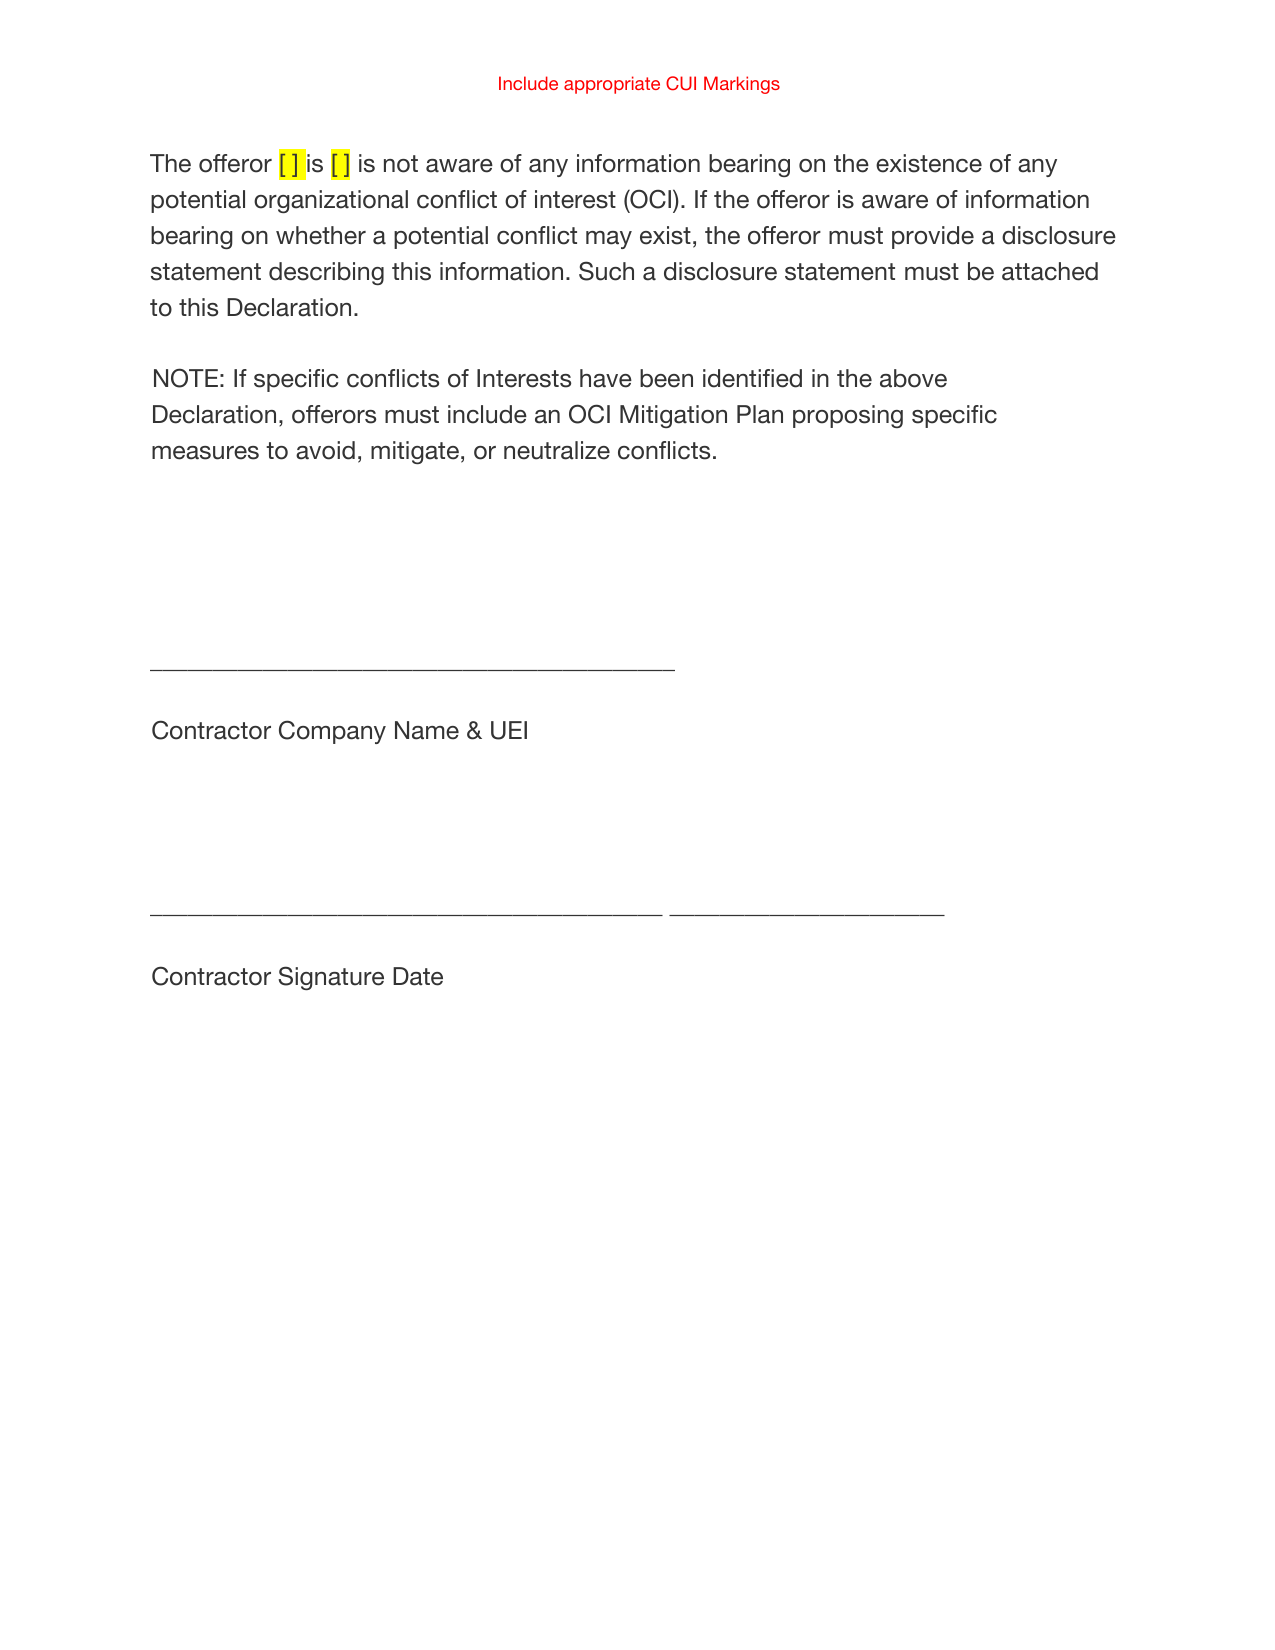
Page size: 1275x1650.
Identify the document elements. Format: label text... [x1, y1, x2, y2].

text Contractor Company Name & UEI [151, 715, 1128, 747]
text __________________________________________ [150, 644, 1128, 676]
text The offeror [ ] is [ ] is not aware of any information bearing on the existence of any potential organizational conflict of interest (OCI). If the offeror is aware of information bearing on whether a potential conflict may exist, the offeror must provide a disclosure statement describing this information. Such a disclosure statement must be attached to this Declaration. [150, 148, 1128, 323]
text NOTE: If specific conflicts of Interests have been identified in the above Declaration, offerors must include an OCI Mitigation Plan proposing specific measures to avoid, mitigate, or neutralize conflicts. [151, 363, 1089, 467]
text _________________________________________ ______________________ Contractor Signature Date [150, 889, 1029, 993]
